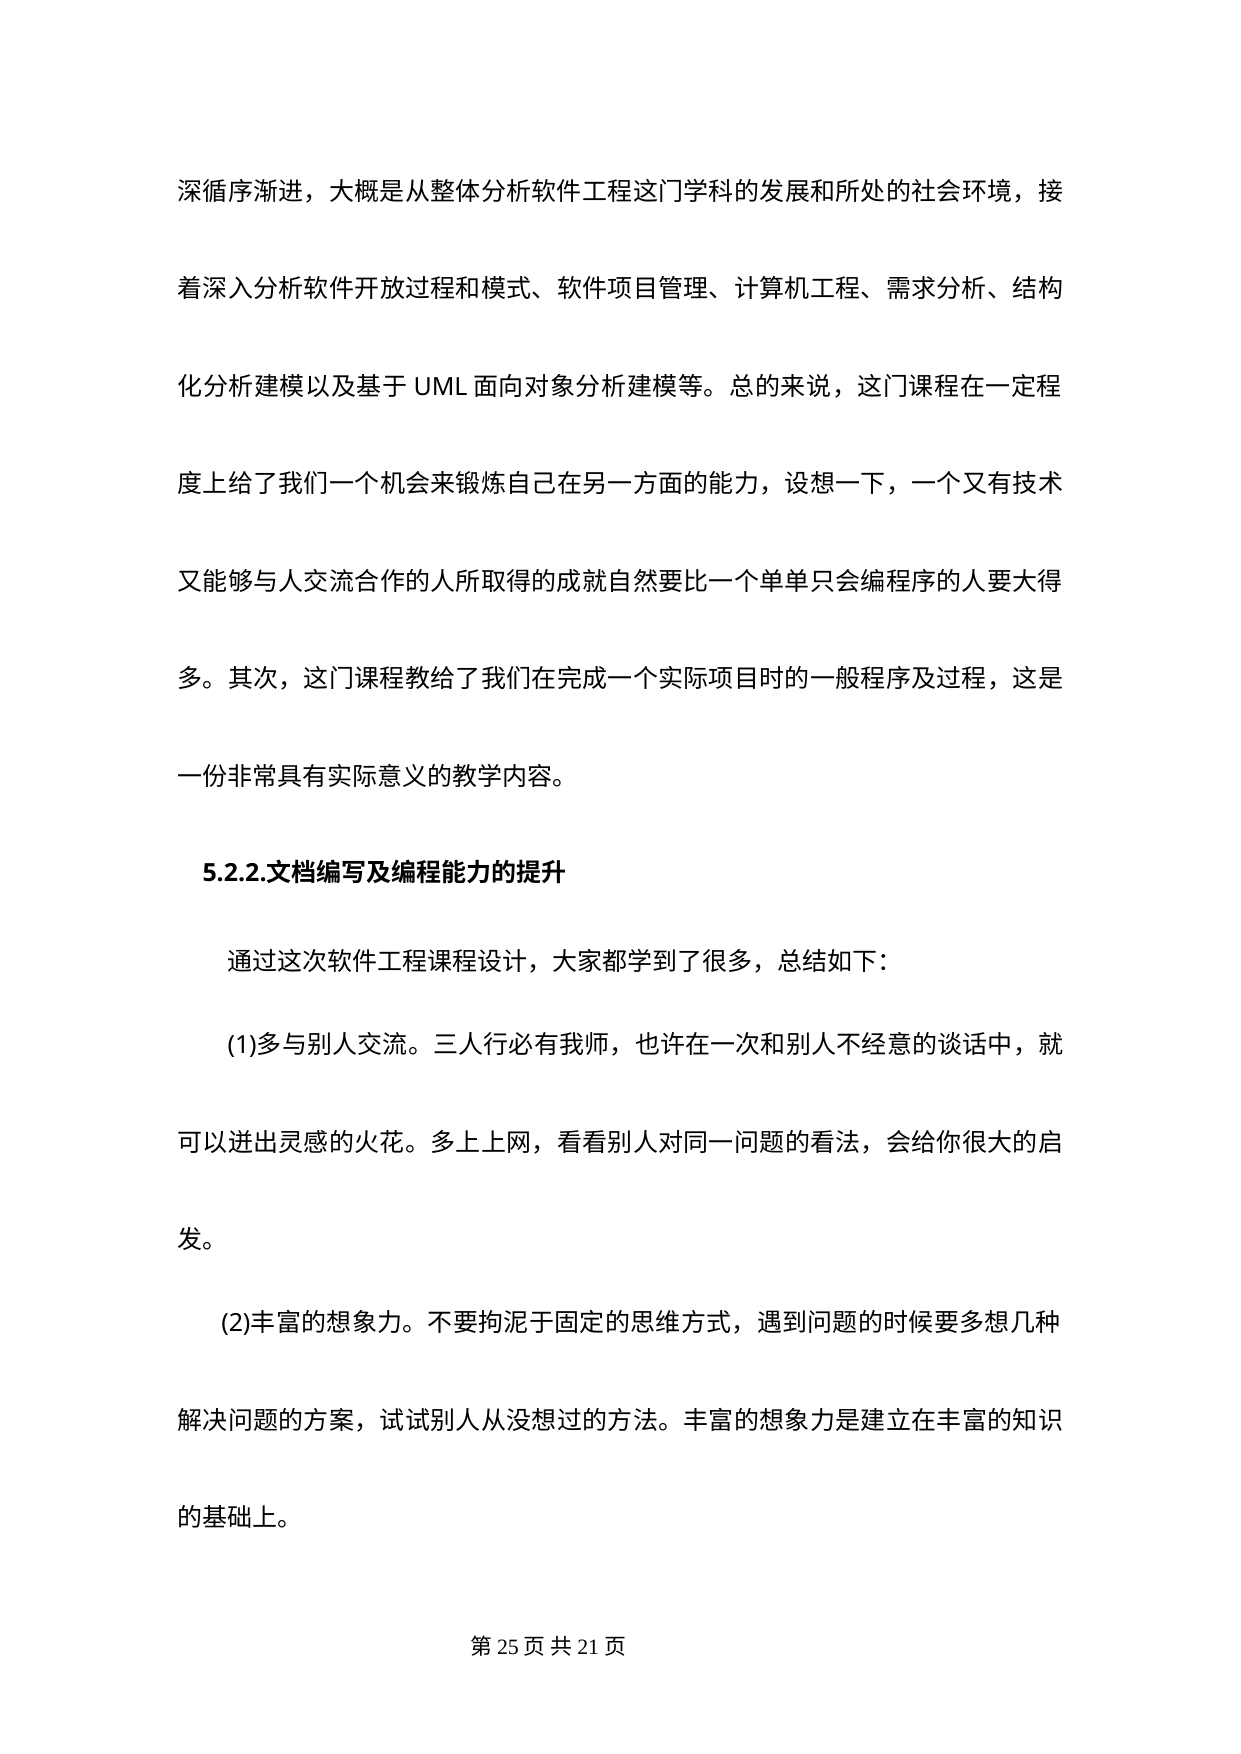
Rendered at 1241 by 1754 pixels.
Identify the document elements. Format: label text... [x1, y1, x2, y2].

text 通过这次软件工程课程设计，大家都学到了很多，总结如下： [177, 927, 1063, 992]
subtitle 5.2.2.文档编写及编程能力的提升 [177, 838, 1063, 903]
text (2)丰富的想象力。不要拘泥于固定的思维方式，遇到问题的时候要多想几种解决问题的方案，试试别人从没想过的方法。丰富的想象力是建立在丰富的知识的基础上。 [177, 1288, 1063, 1548]
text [177, 157, 1063, 807]
text (1)多与别人交流。三人行必有我师，也许在一次和别人不经意的谈话中，就可以迸出灵感的火花。多上上网，看看别人对同一问题的看法，会给你很大的启发。 [177, 1010, 1063, 1270]
